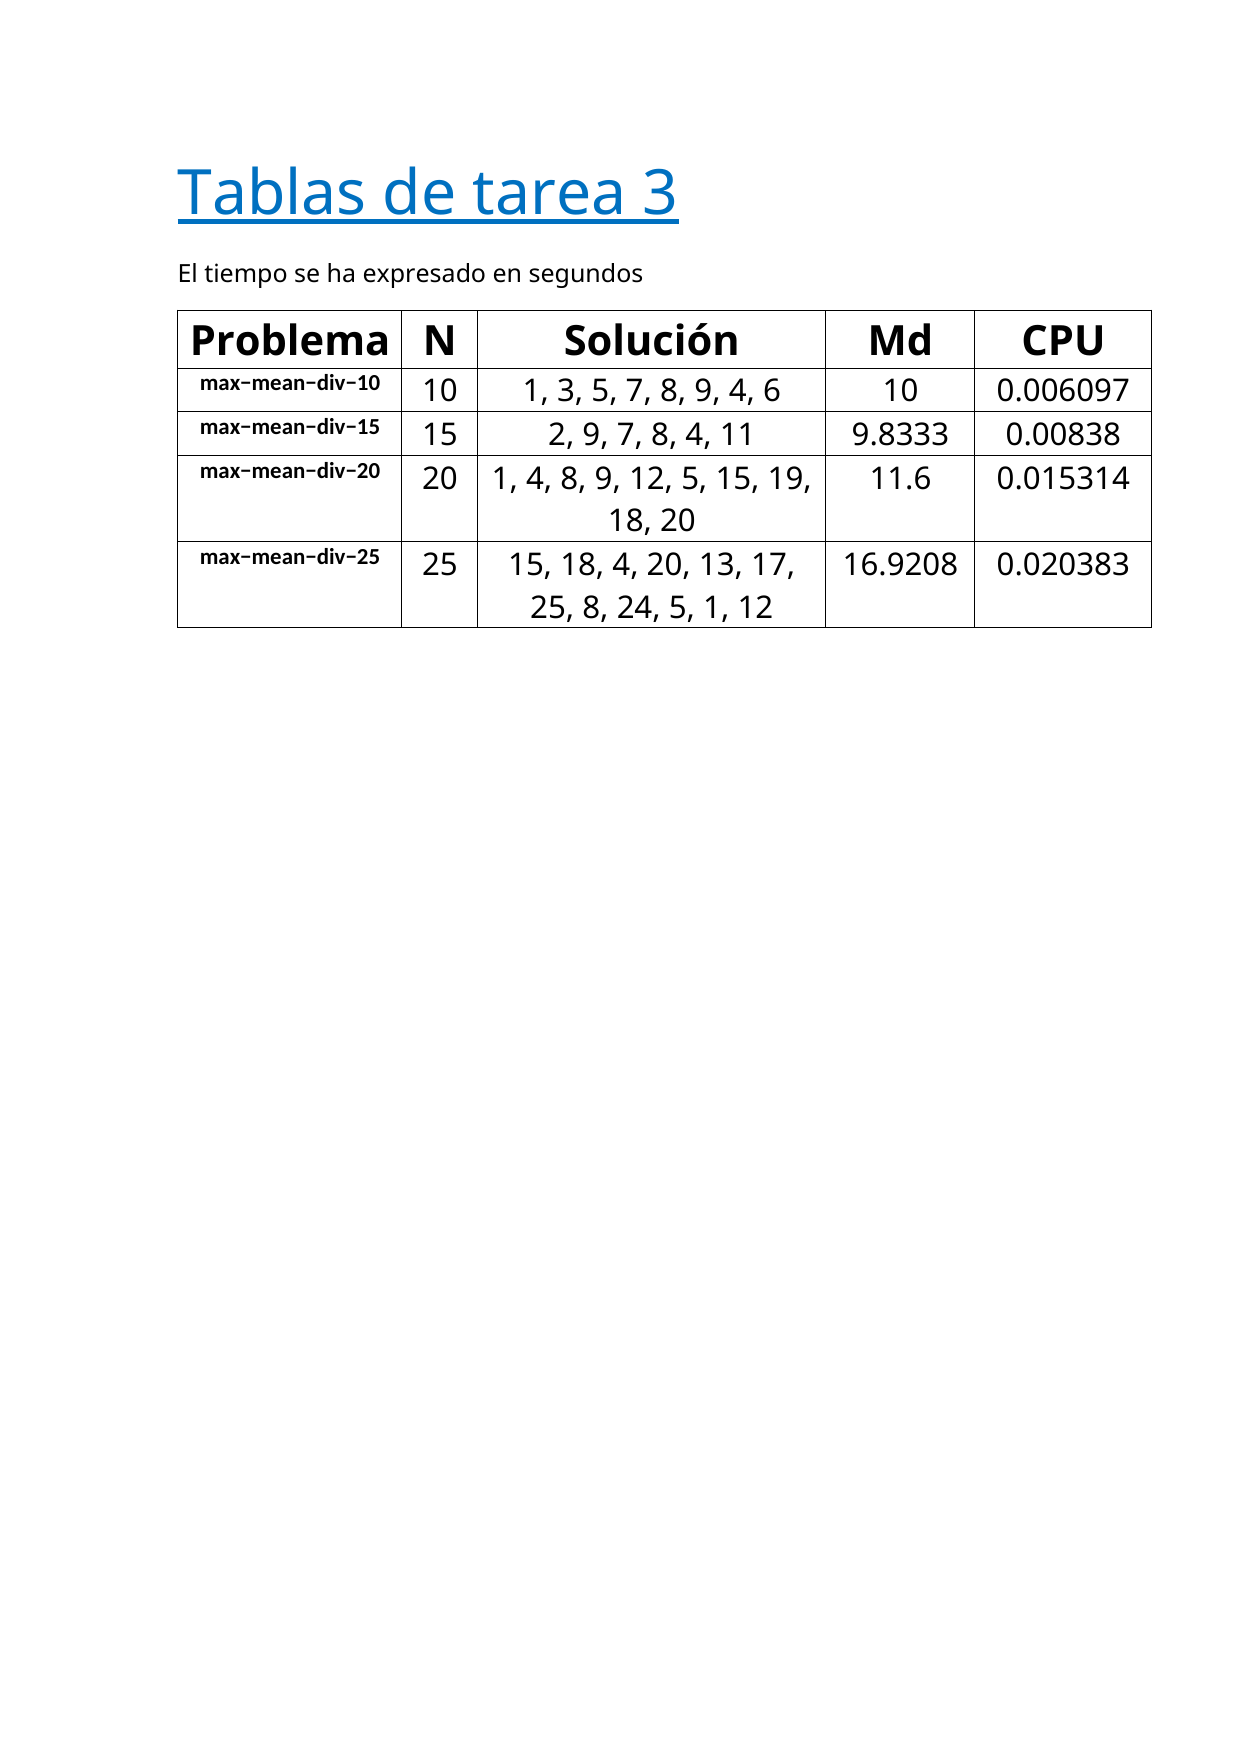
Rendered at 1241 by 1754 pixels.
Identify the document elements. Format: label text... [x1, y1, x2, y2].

table_cell max−mean−div−20 [178, 456, 401, 541]
table_cell 1, 3, 5, 7, 8, 9, 4, 6 [478, 369, 825, 411]
table_cell 10 [826, 369, 974, 411]
table_cell 0.00838 [975, 412, 1151, 455]
table_cell max−mean−div−15 [178, 412, 401, 455]
table_header Problema [178, 311, 401, 367]
table_cell 25 [402, 542, 477, 627]
table_cell 15, 18, 4, 20, 13, 17, 25, 8, 24, 5, 1, 12 [478, 542, 825, 627]
text Tablas de tarea 3 [177, 148, 1063, 233]
table_cell max−mean−div−10 [178, 369, 401, 411]
table_cell 11.6 [826, 456, 974, 541]
table_cell max−mean−div−25 [178, 542, 401, 627]
table_cell 10 [402, 369, 477, 411]
table_header N [402, 311, 477, 367]
text El tiempo se ha expresado en segundos [177, 256, 1063, 290]
table_cell 1, 4, 8, 9, 12, 5, 15, 19, 18, 20 [478, 456, 825, 541]
table_cell 9.8333 [826, 412, 974, 455]
table_header Solución [478, 311, 825, 367]
table_cell 16.9208 [826, 542, 974, 627]
table_cell 0.015314 [975, 456, 1151, 541]
table_header CPU [975, 311, 1151, 367]
table_header Md [826, 311, 974, 367]
table_cell 2, 9, 7, 8, 4, 11 [478, 412, 825, 455]
table_cell 20 [402, 456, 477, 541]
table_cell 0.020383 [975, 542, 1151, 627]
table_cell 15 [402, 412, 477, 455]
table_cell 0.006097 [975, 369, 1151, 411]
